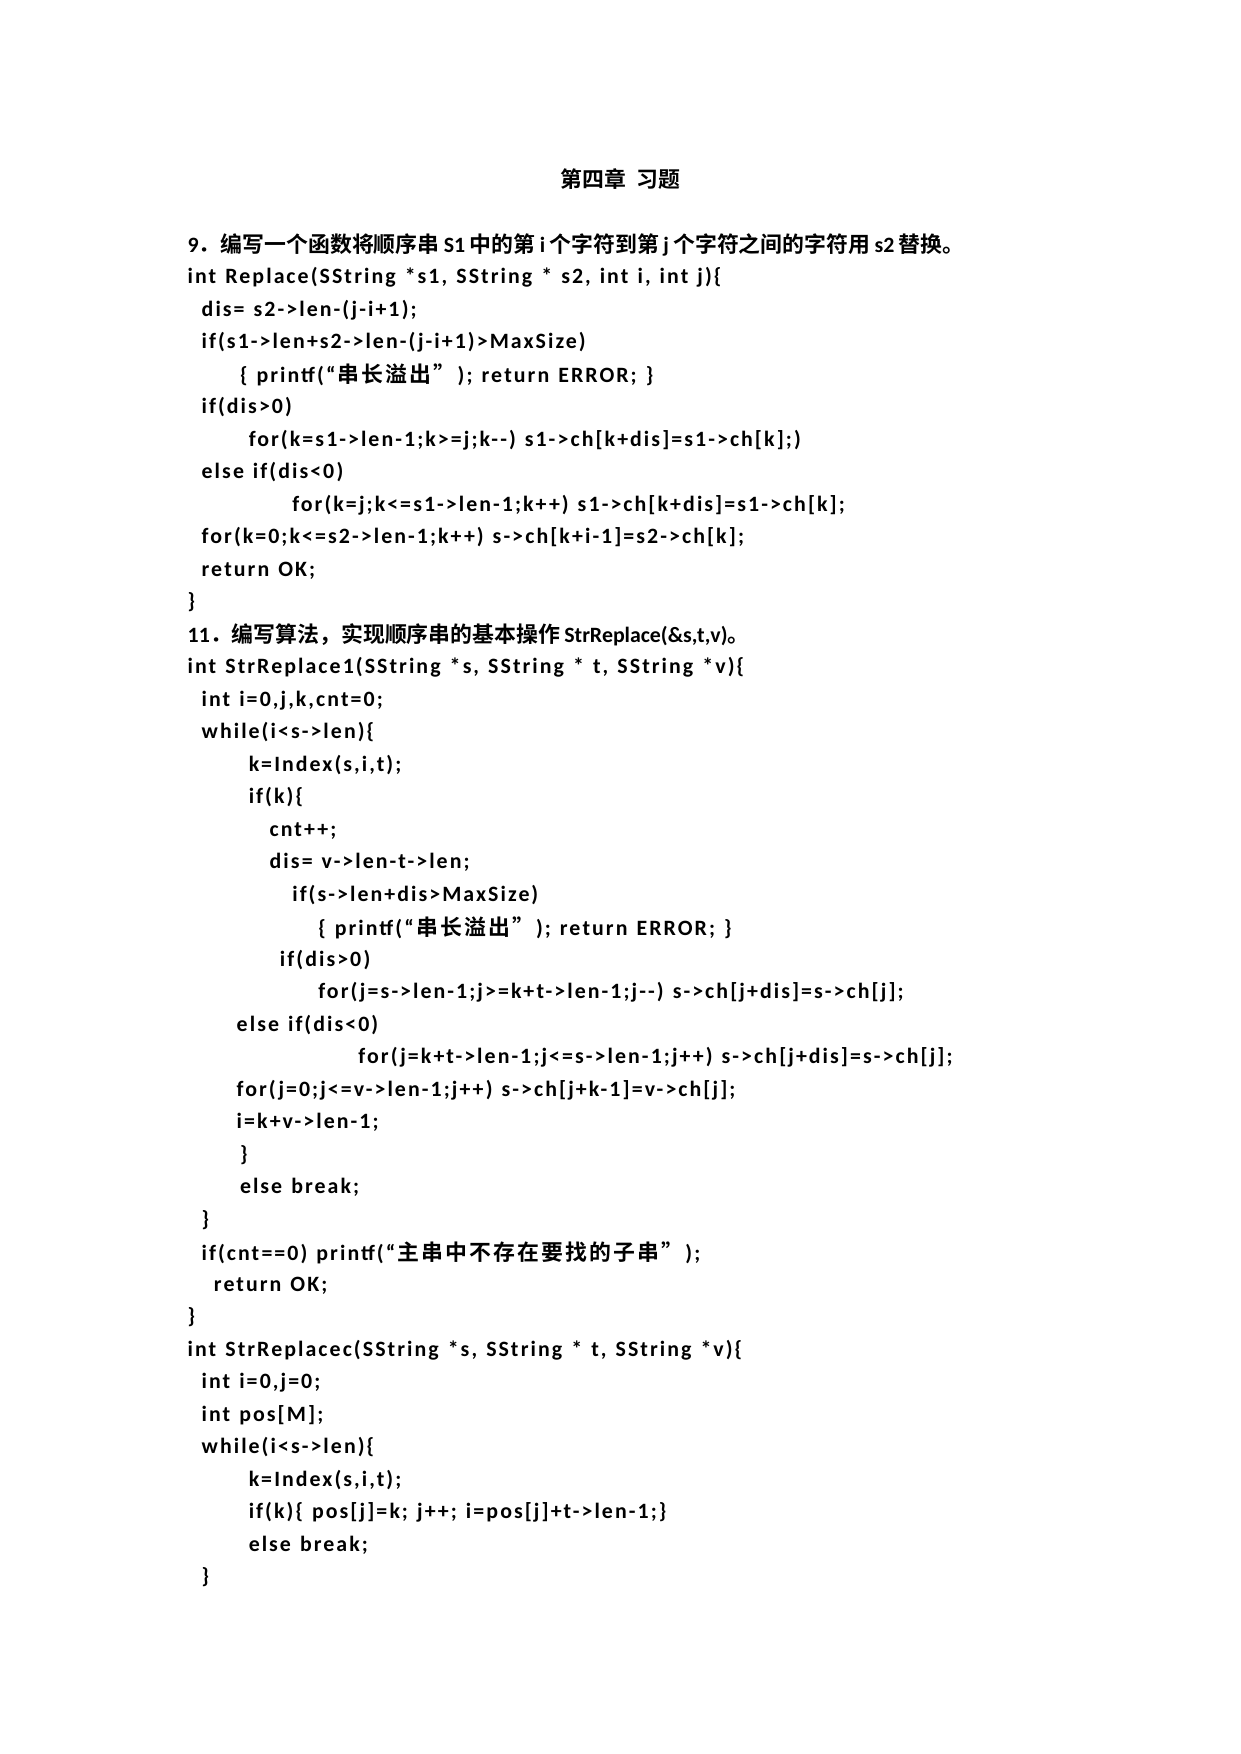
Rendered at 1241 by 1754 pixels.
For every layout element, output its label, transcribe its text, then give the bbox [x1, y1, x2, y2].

text if(cnt==0) printf(“主串中不存在要找的子串”); [187, 1234, 1053, 1267]
text dis= s2->len-(j-i+1); [187, 292, 1053, 324]
text { printf(“串长溢出”); return ERROR; } [187, 909, 1053, 942]
text } [187, 1137, 1053, 1169]
text } [187, 1559, 1053, 1592]
text int i=0,j=0; [187, 1364, 1053, 1397]
text for(k=j;k<=s1->len-1;k++) s1->ch[k+dis]=s1->ch[k]; [187, 487, 1053, 519]
text int Replace(SString *s1, SString * s2, int i, int j){ [187, 259, 1053, 292]
text 第四章 习题 [187, 162, 1053, 194]
text else if(dis<0) [187, 1007, 1053, 1039]
text cnt++; [187, 812, 1053, 844]
text return OK; [187, 1267, 1053, 1299]
text else if(dis<0) [187, 454, 1053, 487]
text for(j=k+t->len-1;j<=s->len-1;j++) s->ch[j+dis]=s->ch[j]; [187, 1039, 1053, 1072]
text } [187, 1299, 1053, 1332]
text while(i<s->len){ [187, 714, 1053, 747]
text if(k){ [187, 779, 1053, 812]
text int StrReplace1(SString *s, SString * t, SString *v){ [187, 649, 1053, 682]
text while(i<s->len){ [187, 1429, 1053, 1462]
text { printf(“串长溢出”); return ERROR; } [187, 357, 1053, 389]
text if(dis>0) [187, 389, 1053, 422]
text 9．编写一个函数将顺序串S1中的第i个字符到第j个字符之间的字符用s2替换。 [187, 227, 1053, 259]
text else break; [187, 1169, 1053, 1202]
text for(j=s->len-1;j>=k+t->len-1;j--) s->ch[j+dis]=s->ch[j]; [187, 974, 1053, 1007]
text return OK; [187, 552, 1053, 584]
text for(k=0;k<=s2->len-1;k++) s->ch[k+i-1]=s2->ch[k]; [187, 519, 1053, 552]
text } [187, 584, 1053, 617]
text int StrReplacec(SString *s, SString * t, SString *v){ [187, 1332, 1053, 1364]
text else break; [187, 1527, 1053, 1559]
text if(s1->len+s2->len-(j-i+1)>MaxSize) [187, 324, 1053, 357]
text k=Index(s,i,t); [187, 1462, 1053, 1494]
text if(k){ pos[j]=k; j++; i=pos[j]+t->len-1;} [187, 1494, 1053, 1527]
text int i=0,j,k,cnt=0; [187, 682, 1053, 714]
text for(k=s1->len-1;k>=j;k--) s1->ch[k+dis]=s1->ch[k];) [187, 422, 1053, 454]
text k=Index(s,i,t); [187, 747, 1053, 779]
text dis= v->len-t->len; [187, 844, 1053, 877]
text if(dis>0) [187, 942, 1053, 974]
text for(j=0;j<=v->len-1;j++) s->ch[j+k-1]=v->ch[j]; [187, 1072, 1053, 1104]
text int pos[M]; [187, 1397, 1053, 1429]
text if(s->len+dis>MaxSize) [187, 877, 1053, 909]
text i=k+v->len-1; [187, 1104, 1053, 1137]
text 11．编写算法，实现顺序串的基本操作StrReplace(&s,t,v)。 [187, 617, 1053, 649]
text } [187, 1202, 1053, 1234]
